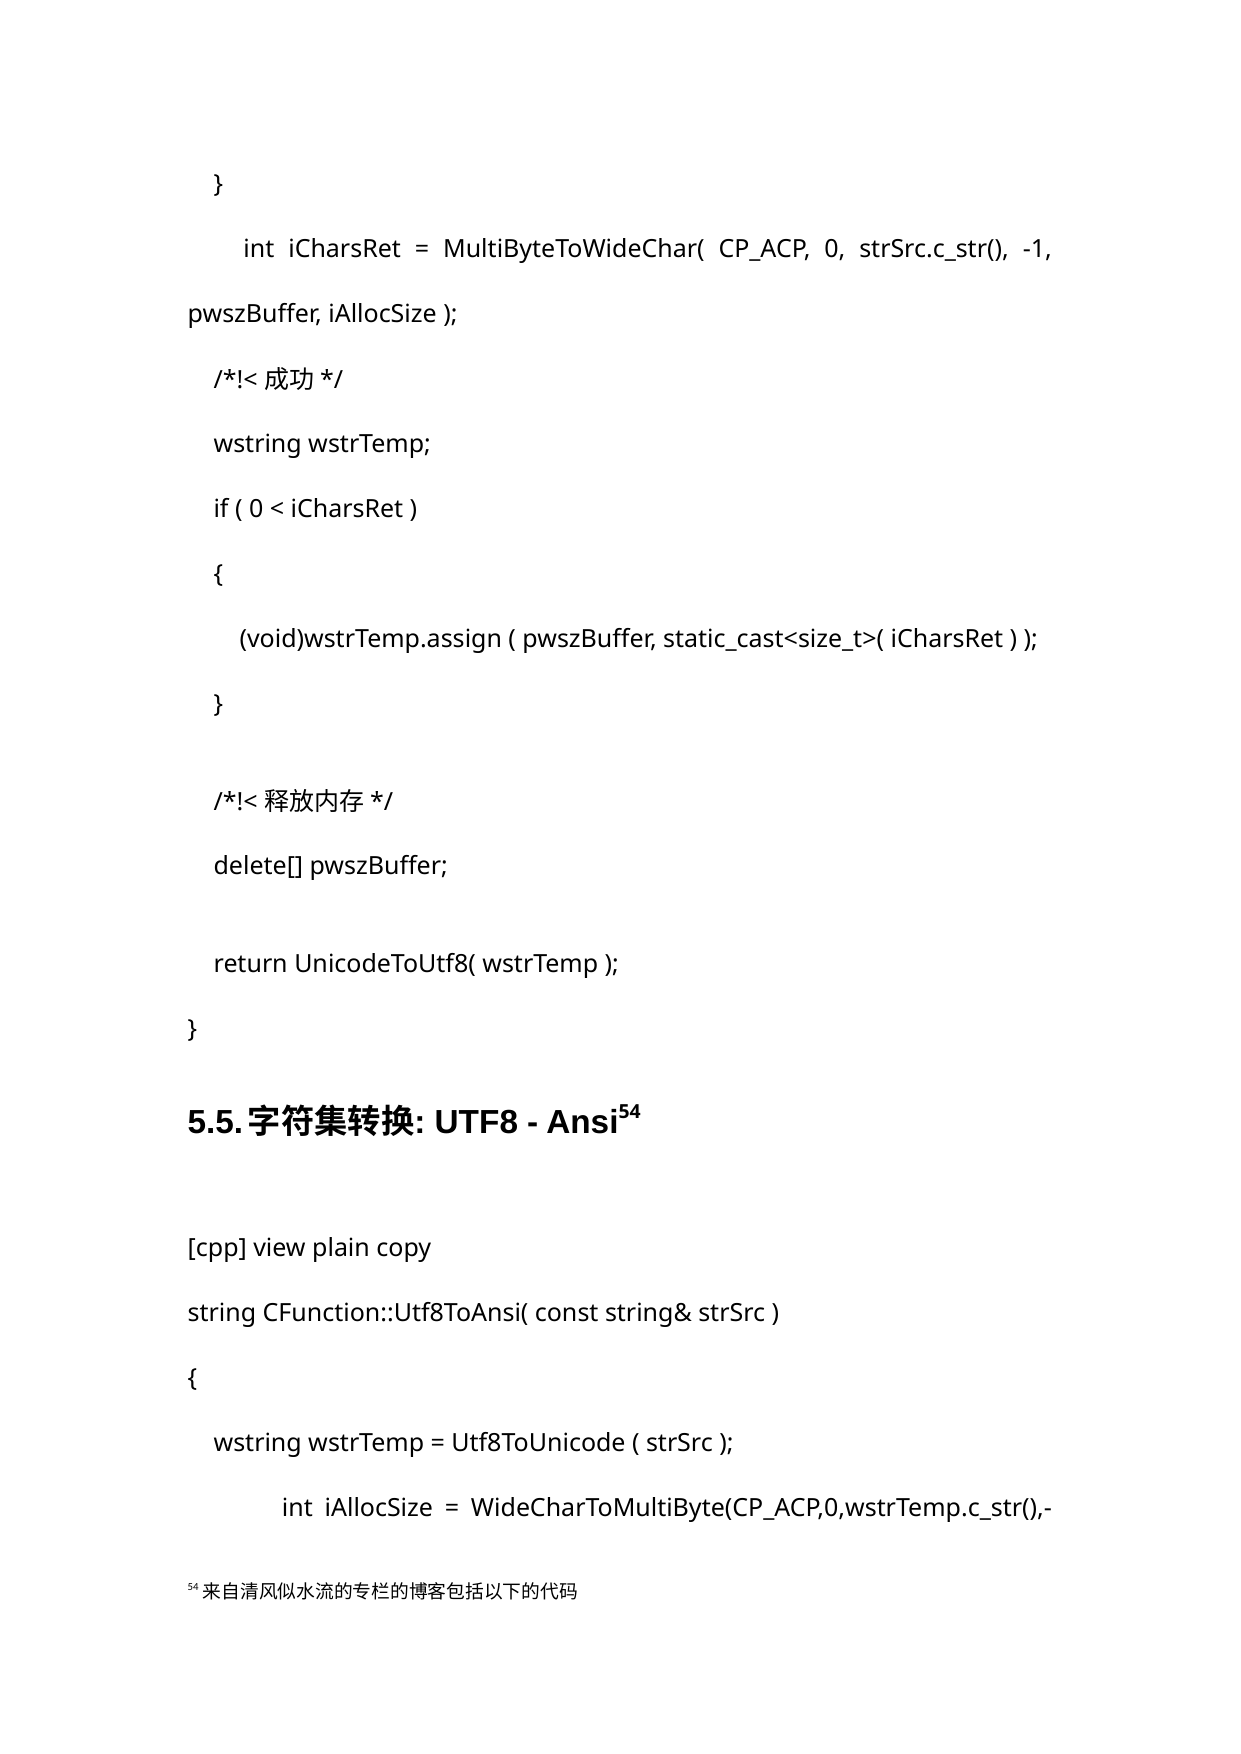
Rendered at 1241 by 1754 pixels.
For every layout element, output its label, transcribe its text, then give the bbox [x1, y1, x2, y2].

text } [187, 150, 1053, 215]
text { [187, 1344, 1053, 1409]
text /*!< 释放内存 */ [187, 767, 1053, 832]
text wstring wstrTemp = Utf8ToUnicode ( strSrc ); [187, 1409, 1053, 1474]
text delete[] pwszBuffer; [187, 832, 1053, 897]
text return UnicodeToUtf8( wstrTemp ); [187, 930, 1053, 995]
text } [187, 995, 1053, 1060]
text (void)wstrTemp.assign ( pwszBuffer, static_cast<size_t>( iCharsRet ) ); [187, 605, 1053, 670]
text [cpp] view plain copy [187, 1214, 1053, 1279]
text wstring wstrTemp; [187, 410, 1053, 475]
text if ( 0 < iCharsRet ) [187, 475, 1053, 540]
text { [187, 540, 1053, 605]
text } [187, 670, 1053, 735]
subtitle 字符集转换: UTF8 - Ansi [187, 1087, 1053, 1152]
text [187, 1474, 1053, 1539]
text string CFunction::Utf8ToAnsi( const string& strSrc ) [187, 1279, 1053, 1344]
text int iCharsRet = MultiByteToWideChar( CP_ACP, 0, strSrc.c_str(), -1, pwszBuffer, iAllocSize ); [187, 215, 1053, 345]
text /*!< 成功 */ [187, 345, 1053, 410]
